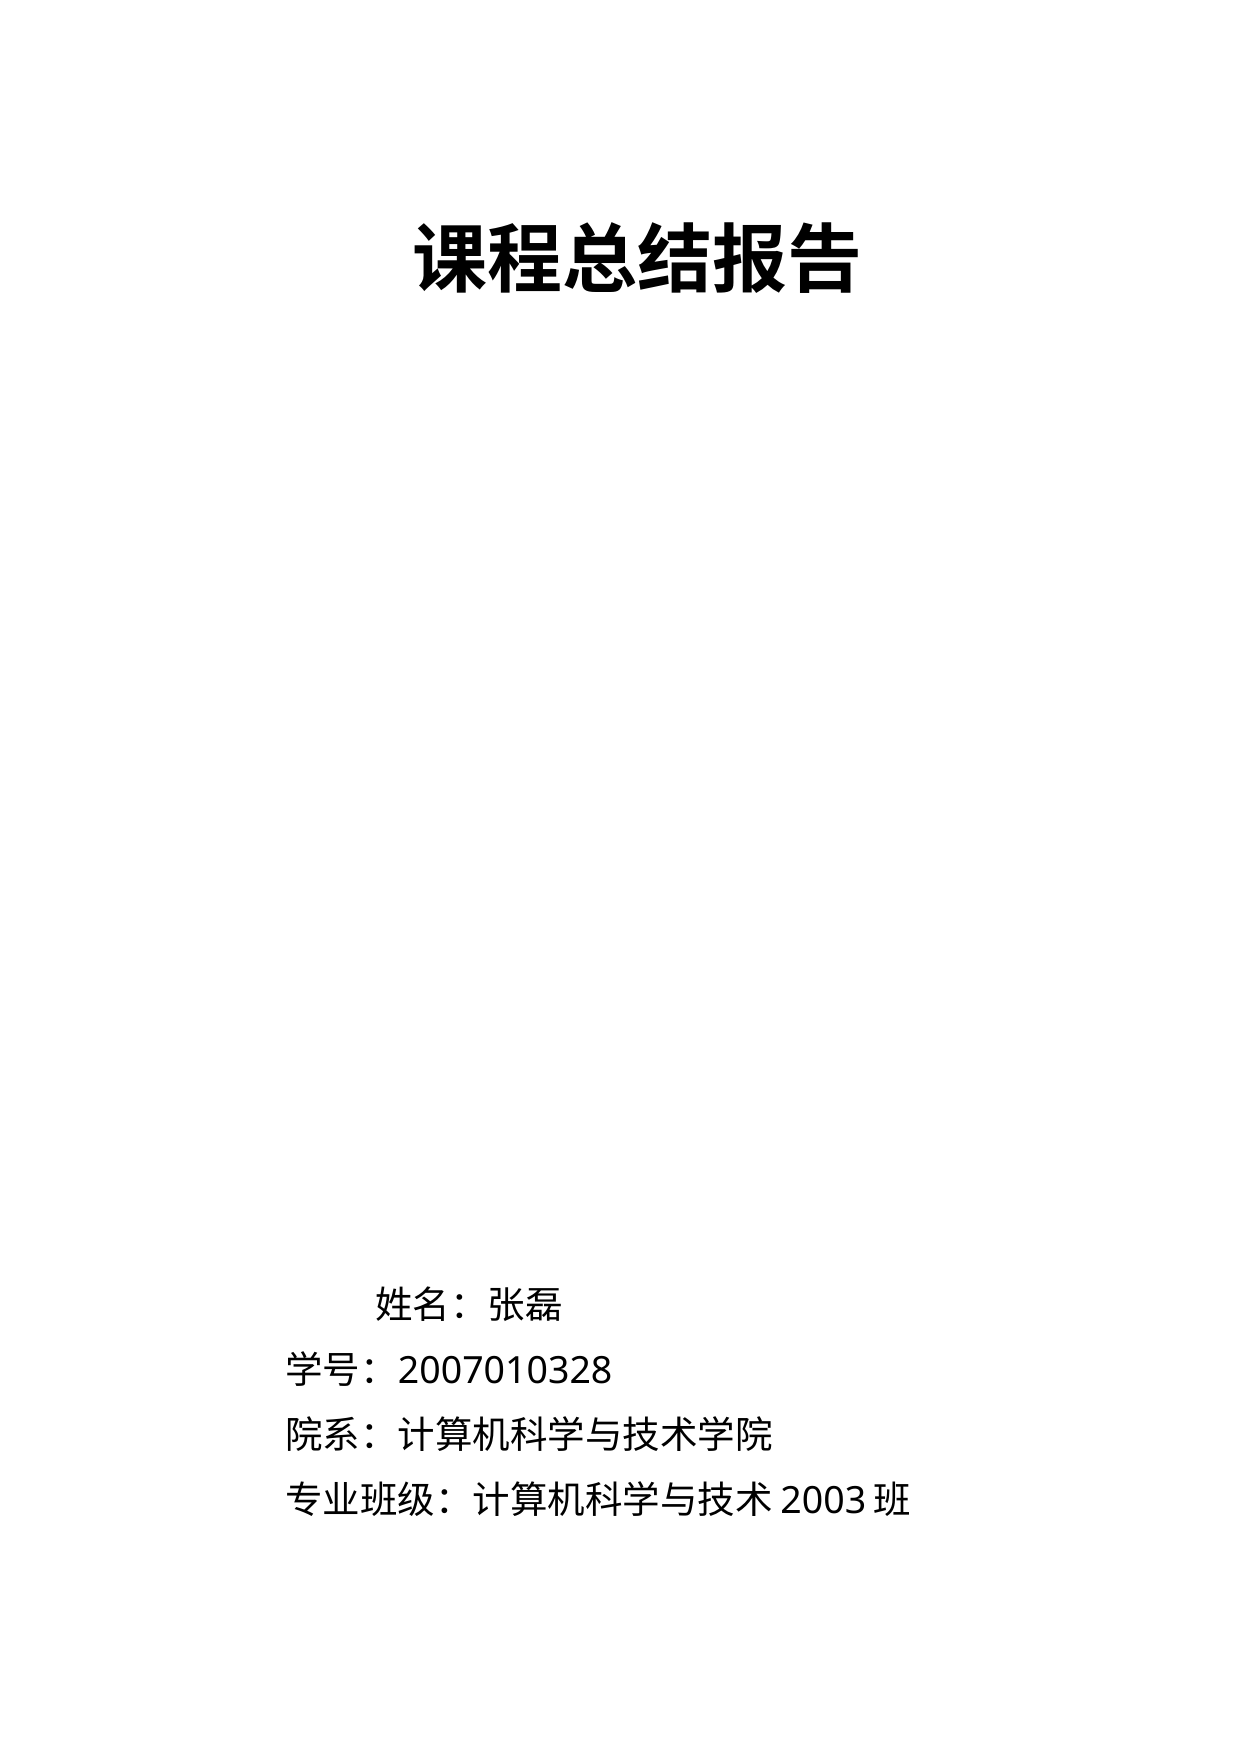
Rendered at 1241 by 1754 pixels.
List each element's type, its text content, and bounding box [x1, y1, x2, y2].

text 专业班级：计算机科学与技术2003班 [187, 1464, 1053, 1529]
text 学号：2007010328 [187, 1334, 1053, 1399]
text 院系：计算机科学与技术学院 [187, 1399, 1053, 1464]
subtitle 课程总结报告 [187, 189, 1053, 319]
text 姓名：张磊 [187, 1269, 1053, 1334]
